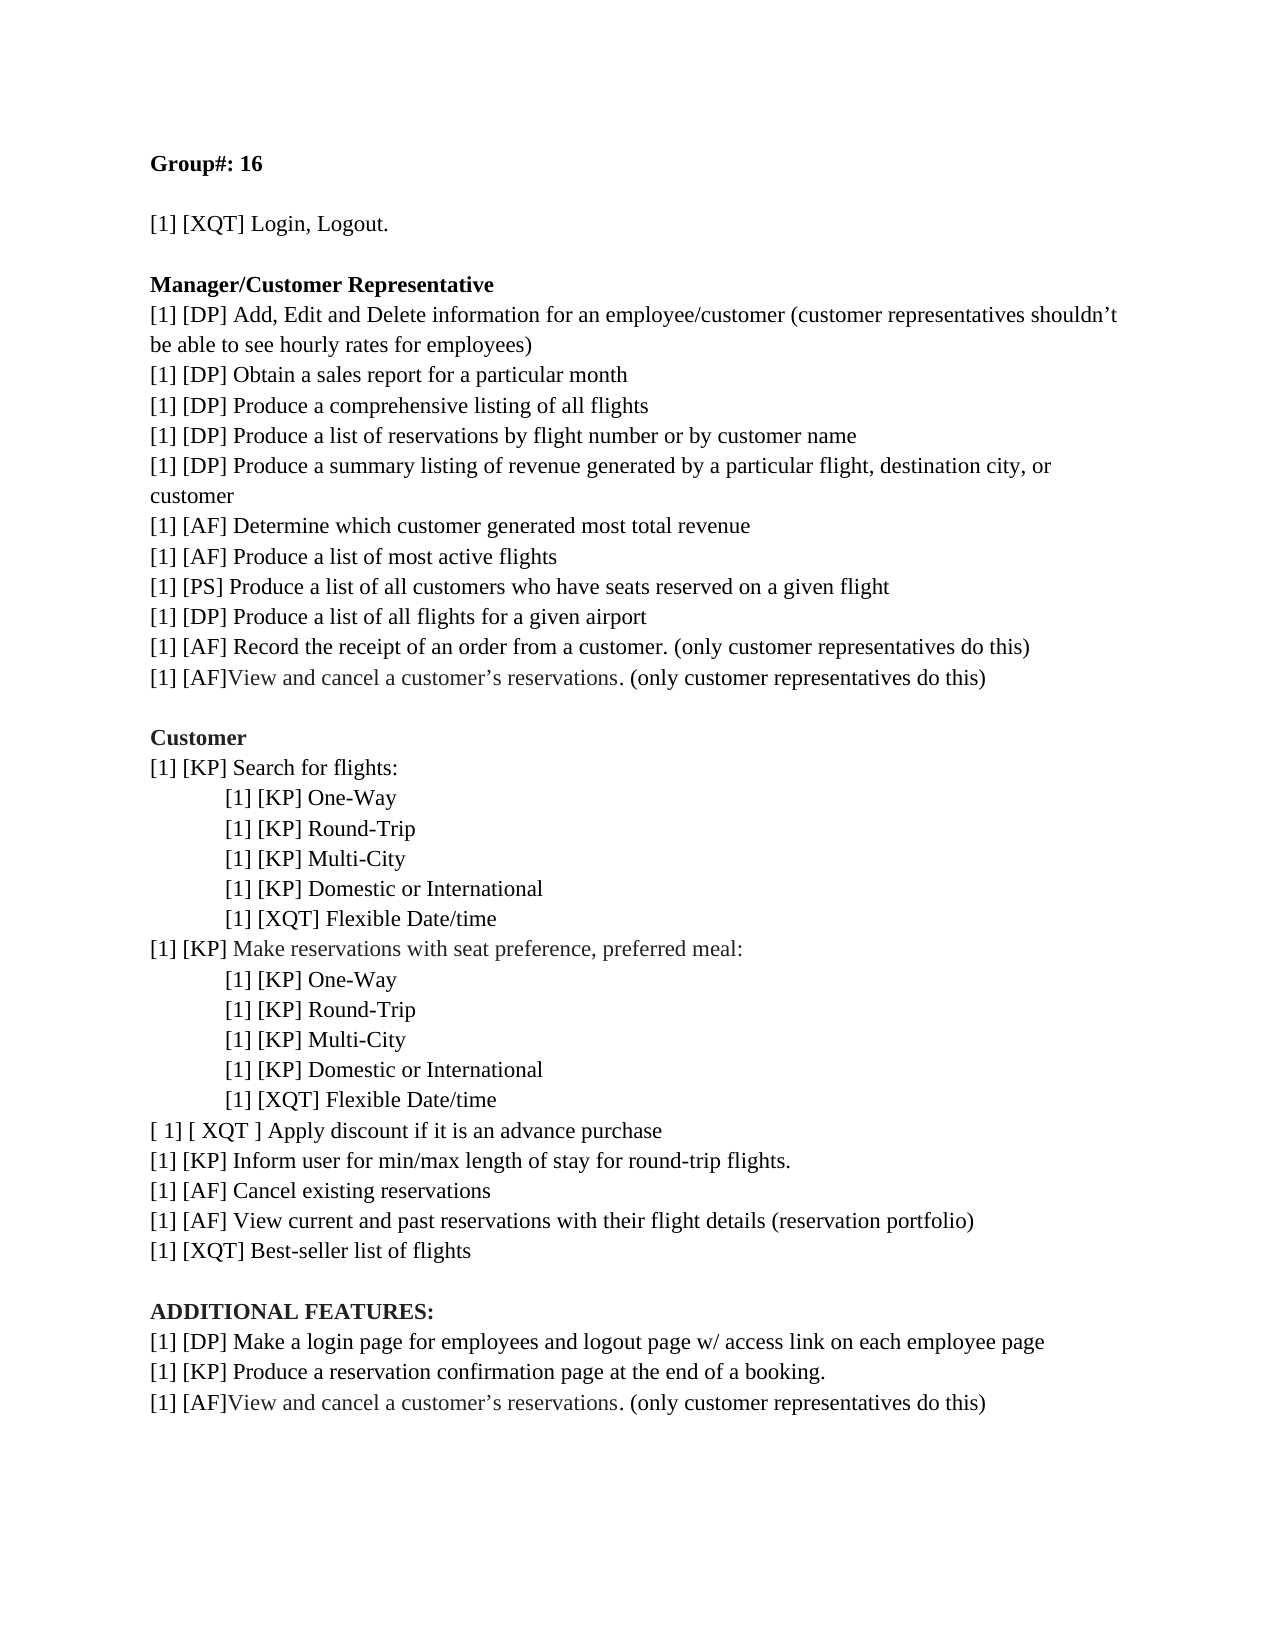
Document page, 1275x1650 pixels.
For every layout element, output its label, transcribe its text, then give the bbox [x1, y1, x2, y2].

text [1] [XQT] Login, Logout. [150, 210, 1125, 237]
text [1] [DP] Obtain a sales report for a particular month [150, 361, 1125, 388]
text [1] [AF] View current and past reservations with their flight details (reservation portfolio) [150, 1207, 1125, 1234]
text [1] [AF] Determine which customer generated most total revenue [150, 512, 1125, 539]
text [1] [XQT] Flexible Date/time [225, 1086, 1125, 1113]
text ADDITIONAL FEATURES: [150, 1298, 1125, 1324]
text [1] [KP] Round-Trip [225, 814, 1125, 841]
text [1] [DP] Make a login page for employees and logout page w/ access link on each employee page [150, 1328, 1125, 1354]
text [1] [KP] Domestic or International [225, 875, 1125, 901]
text [1] [KP] Make reservations with seat preference, preferred meal: [150, 935, 1125, 962]
text [1] [KP] Inform user for min/max length of stay for round-trip flights. [150, 1147, 1125, 1173]
text [1] [DP] Produce a summary listing of revenue generated by a particular flight, destination city, or customer [150, 452, 1125, 509]
text [1] [KP] One-Way [225, 966, 1125, 992]
text [1] [DP] Add, Edit and Delete information for an employee/customer (customer representatives shouldn’t be able to see hourly rates for employees) [150, 301, 1125, 358]
text [1] [KP] One-Way [225, 784, 1125, 811]
text [1] [AF] Cancel existing reservations [150, 1177, 1125, 1203]
text Group#: 16 [150, 150, 1125, 176]
text [1] [DP] Produce a list of all flights for a given airport [150, 603, 1125, 629]
text [1] [KP] Search for flights: [150, 754, 1125, 781]
text [1] [KP] Multi-City [225, 845, 1125, 871]
text [1] [DP] Produce a list of reservations by flight number or by customer name [150, 422, 1125, 448]
text [1] [KP] Round-Trip [225, 996, 1125, 1022]
text [1] [KP] Domestic or International [225, 1056, 1125, 1083]
text [1] [AF] Produce a list of most active flights [150, 543, 1125, 569]
text [1] [KP] Produce a reservation confirmation page at the end of a booking. [150, 1358, 1125, 1385]
text [ 1] [ XQT ] Apply discount if it is an advance purchase [150, 1117, 1125, 1143]
text Customer [150, 724, 1125, 750]
text [1] [AF] Record the receipt of an order from a customer. (only customer representatives do this) [150, 633, 1125, 660]
text [1] [AF]View and cancel a customer’s reservations. (only customer representatives do this) [150, 1388, 1125, 1415]
text [1] [DP] Produce a comprehensive listing of all flights [150, 392, 1125, 418]
text [1] [XQT] Flexible Date/time [225, 905, 1125, 932]
text Manager/Customer Representative [150, 271, 1125, 297]
text [1] [PS] Produce a list of all customers who have seats reserved on a given flight [150, 573, 1125, 599]
text [1] [AF]View and cancel a customer’s reservations. (only customer representatives do this) [150, 663, 1125, 690]
text [1] [KP] Multi-City [225, 1026, 1125, 1052]
text [1] [XQT] Best-seller list of flights [150, 1237, 1125, 1264]
